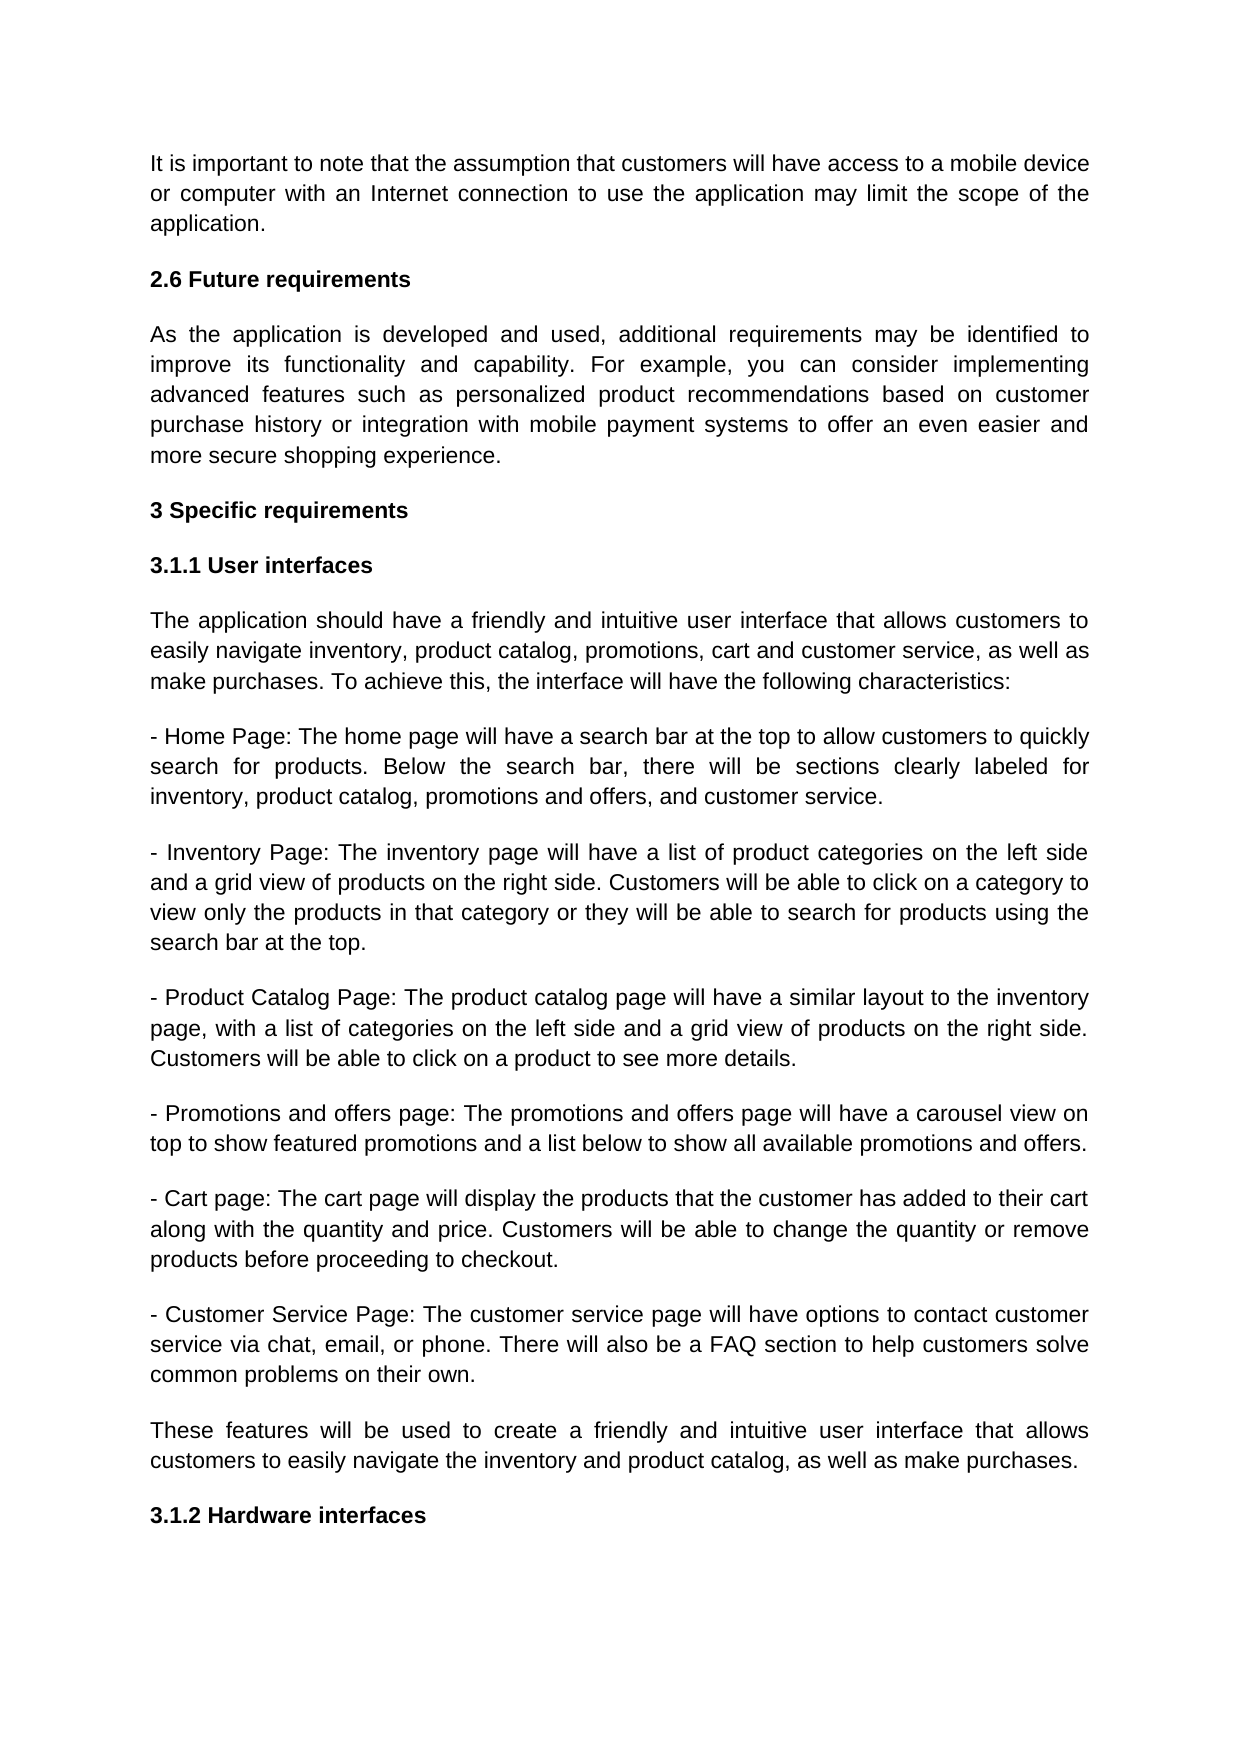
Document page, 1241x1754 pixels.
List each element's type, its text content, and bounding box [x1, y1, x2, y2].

text 3.1.2 Hardware interfaces [150, 1502, 1090, 1528]
text 3.1.1 User interfaces [150, 552, 1090, 578]
text - Inventory Page: The inventory page will have a list of product categories on the left side and a grid view of products on the right side. Customers will be able to click on a category to view only the products in that category or they will be able to search for products using the search bar at the top. [150, 838, 1090, 956]
text 2.6 Future requirements [150, 266, 1090, 292]
text - Product Catalog Page: The product catalog page will have a similar layout to the inventory page, with a list of categories on the left side and a grid view of products on the right side. Customers will be able to click on a product to see more details. [150, 984, 1090, 1071]
text The application should have a friendly and intuitive user interface that allows customers to easily navigate inventory, product catalog, promotions, cart and customer service, as well as make purchases. To achieve this, the interface will have the following characteristics: [150, 607, 1090, 694]
text 3 Specific requirements [150, 497, 1090, 523]
text - Promotions and offers page: The promotions and offers page will have a carousel view on top to show featured promotions and a list below to show all available promotions and offers. [150, 1100, 1090, 1157]
text As the application is developed and used, additional requirements may be identified to improve its functionality and capability. For example, you can consider implementing advanced features such as personalized product recommendations based on customer purchase history or integration with mobile payment systems to offer an even easier and more secure shopping experience. [150, 321, 1090, 468]
text - Home Page: The home page will have a search bar at the top to allow customers to quickly search for products. Below the search bar, there will be sections clearly labeled for inventory, product catalog, promotions and offers, and customer service. [150, 723, 1090, 810]
text It is important to note that the assumption that customers will have access to a mobile device or computer with an Internet connection to use the application may limit the scope of the application. [150, 150, 1090, 237]
